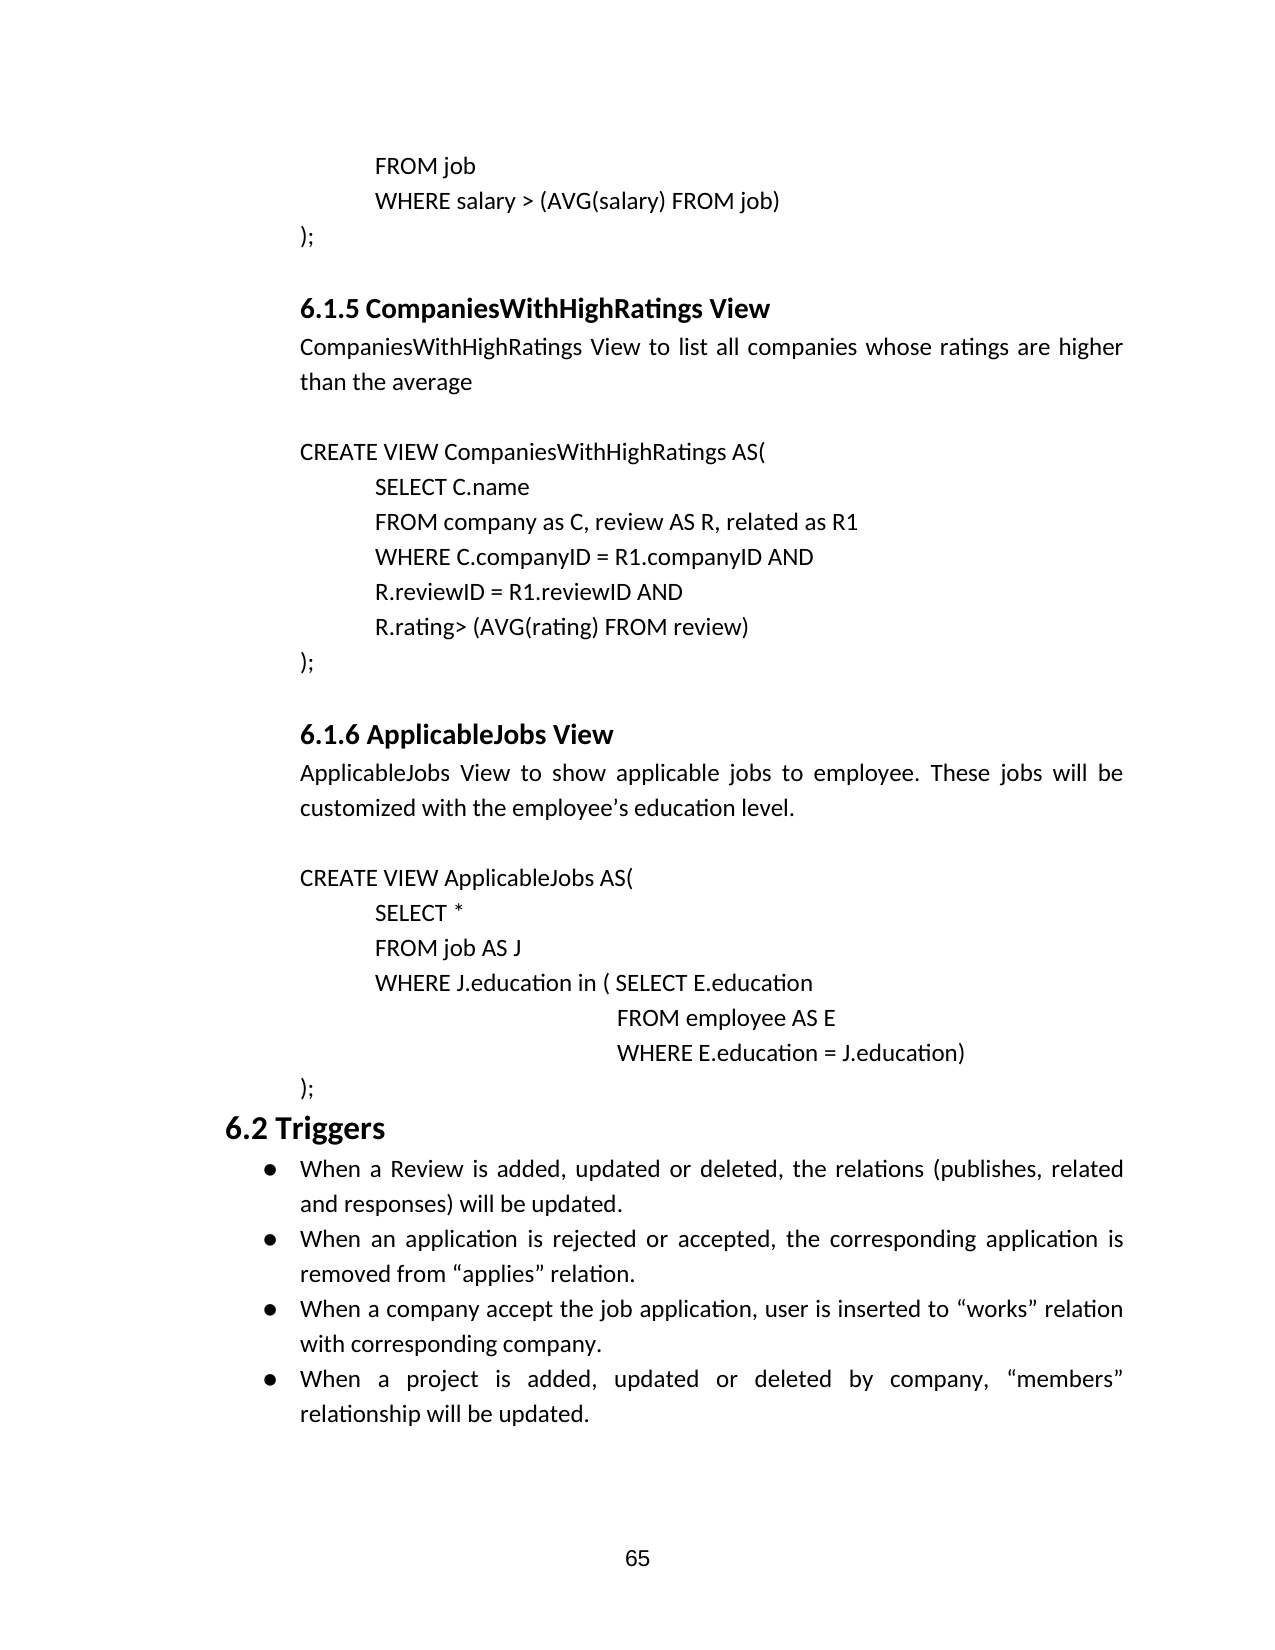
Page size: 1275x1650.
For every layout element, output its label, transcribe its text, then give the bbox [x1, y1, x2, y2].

text ); [225, 646, 1125, 676]
text FROM job [150, 150, 1125, 181]
text WHERE J.education in ( SELECT E.education [225, 967, 1125, 997]
text FROM company as C, review AS R, related as R1 [150, 506, 1125, 536]
list When a project is added, updated or deleted by company, “members” relationship will be updated. [262, 1364, 1125, 1429]
list When an application is rejected or accepted, the corresponding application is removed from “applies” relation. [262, 1224, 1125, 1289]
text WHERE C.companyID = R1.companyID AND [300, 541, 1125, 571]
text WHERE E.education = J.education) [225, 1037, 1125, 1067]
list When a Review is added, updated or deleted, the relations (publishes, related and responses) will be updated. [262, 1154, 1125, 1219]
list When a company accept the job application, user is inserted to “works” relation with corresponding company. [262, 1294, 1125, 1359]
text SELECT * [225, 897, 1125, 927]
text SELECT C.name [150, 471, 1125, 501]
text 6.2 Triggers [150, 1107, 1125, 1148]
text 6.1.6 ApplicableJobs View [225, 716, 1125, 752]
text 6.1.5 CompaniesWithHighRatings View [225, 290, 1125, 326]
text ); [225, 220, 1125, 251]
text FROM job AS J [225, 932, 1125, 962]
text CREATE VIEW ApplicableJobs AS( [225, 862, 1125, 892]
text ApplicableJobs View to show applicable jobs to employee. These jobs will be customized with the employee’s education level. [300, 757, 1125, 822]
text CompaniesWithHighRatings View to list all companies whose ratings are higher than the average [300, 331, 1125, 396]
text R.rating> (AVG(rating) FROM review) [300, 611, 1125, 641]
text ); [225, 1072, 1125, 1102]
text FROM employee AS E [225, 1002, 1125, 1032]
text R.reviewID = R1.reviewID AND [300, 576, 1125, 606]
text CREATE VIEW CompaniesWithHighRatings AS( [225, 436, 1125, 466]
text WHERE salary > (AVG(salary) FROM job) [150, 185, 1125, 216]
